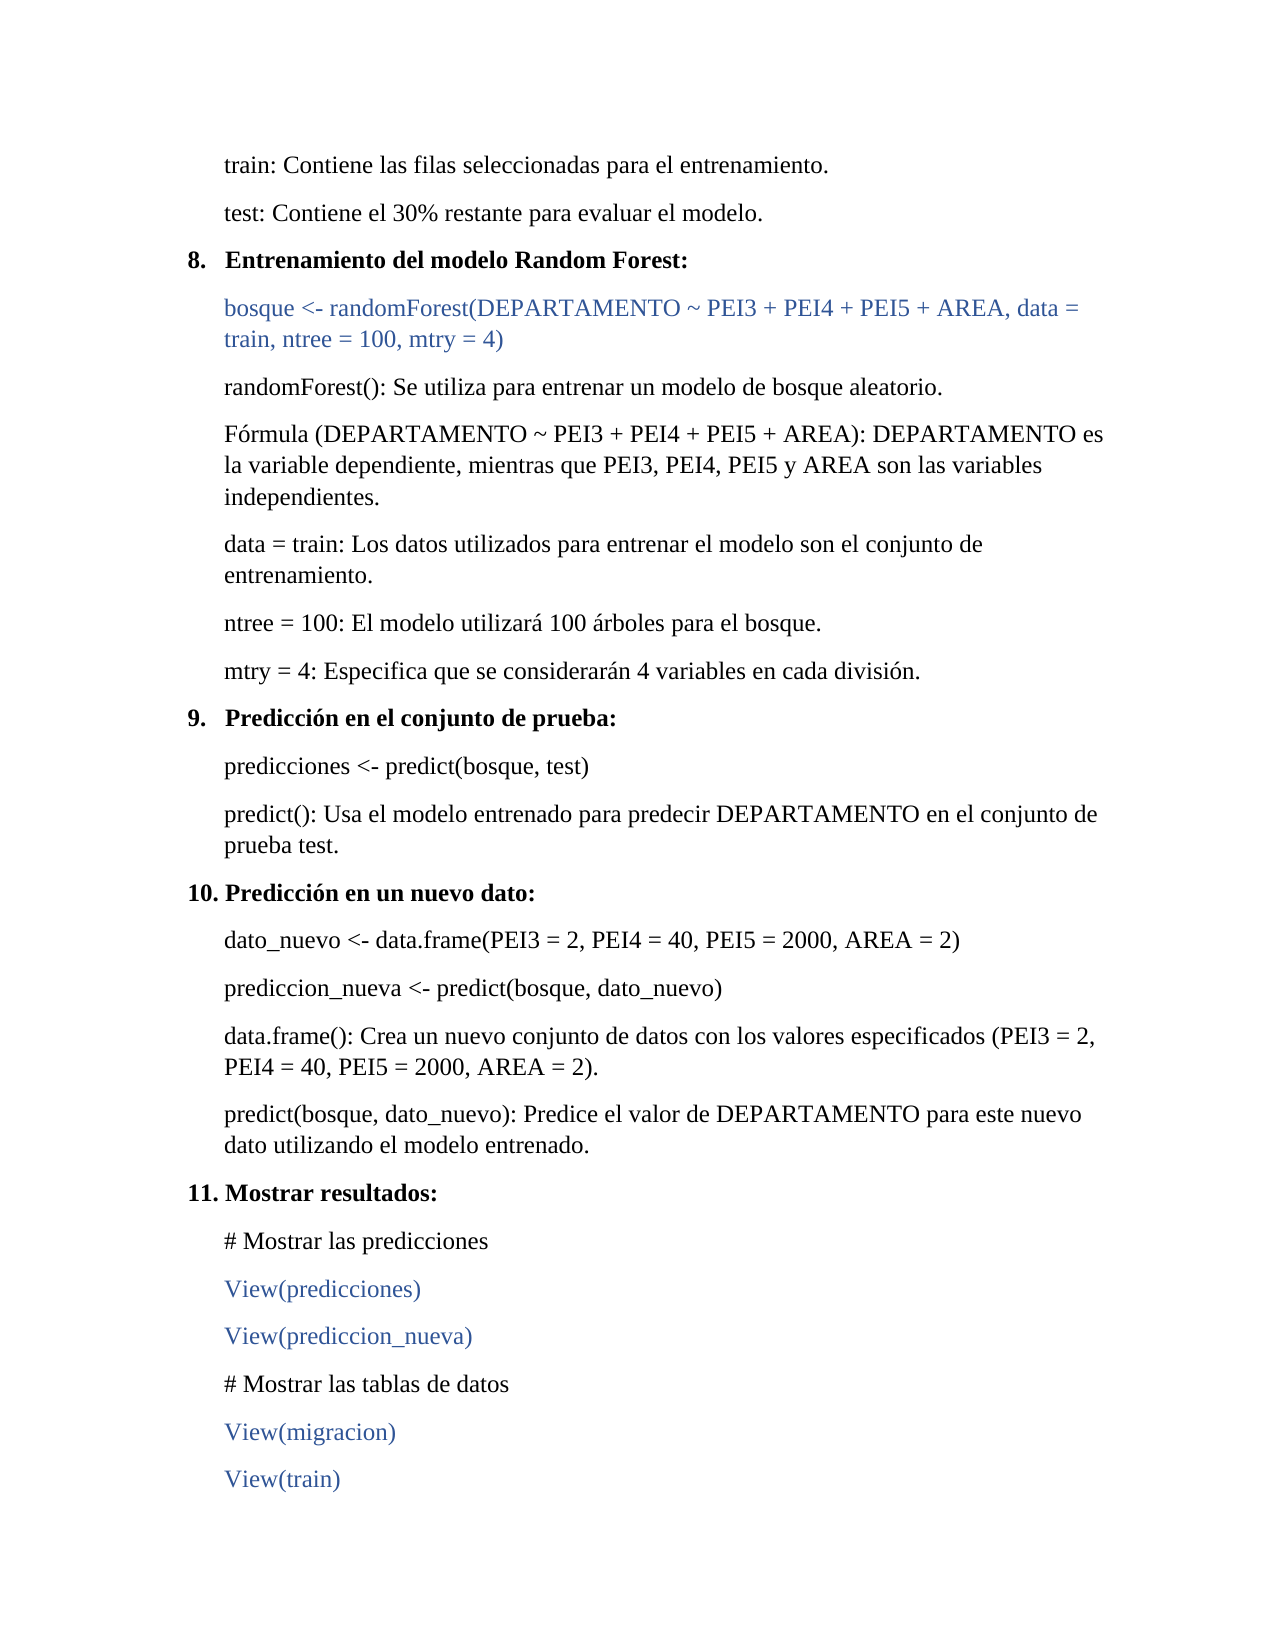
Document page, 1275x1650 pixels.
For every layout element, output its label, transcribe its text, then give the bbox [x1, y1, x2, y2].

text data = train: Los datos utilizados para entrenar el modelo son el conjunto de entrenamiento. [224, 529, 1125, 589]
text # Mostrar las predicciones [224, 1226, 1125, 1255]
list Predicción en el conjunto de prueba: [187, 703, 1125, 732]
text predicciones <- predict(bosque, test) [224, 751, 1125, 780]
list Mostrar resultados: [187, 1178, 1125, 1207]
text prediccion_nueva <- predict(bosque, dato_nuevo) [224, 973, 1125, 1002]
text predict(bosque, dato_nuevo): Predice el valor de DEPARTAMENTO para este nuevo dato utilizando el modelo entrenado. [224, 1099, 1125, 1159]
text ntree = 100: El modelo utilizará 100 árboles para el bosque. [224, 608, 1125, 637]
text View(predicciones) [224, 1274, 1125, 1302]
list Entrenamiento del modelo Random Forest: [187, 245, 1125, 274]
text # Mostrar las tablas de datos [224, 1369, 1125, 1398]
text mtry = 4: Especifica que se considerarán 4 variables en cada división. [224, 656, 1125, 684]
text data.frame(): Crea un nuevo conjunto de datos con los valores especificados (PEI3 = 2, PEI4 = 40, PEI5 = 2000, AREA = 2). [224, 1021, 1125, 1081]
text dato_nuevo <- data.frame(PEI3 = 2, PEI4 = 40, PEI5 = 2000, AREA = 2) [224, 925, 1125, 954]
text randomForest(): Se utiliza para entrenar un modelo de bosque aleatorio. [224, 372, 1125, 401]
list Predicción en un nuevo dato: [187, 878, 1125, 906]
text predict(): Usa el modelo entrenado para predecir DEPARTAMENTO en el conjunto de prueba test. [224, 799, 1125, 859]
text View(prediccion_nueva) [224, 1321, 1125, 1350]
text bosque <- randomForest(DEPARTAMENTO ~ PEI3 + PEI4 + PEI5 + AREA, data = train, ntree = 100, mtry = 4) [224, 293, 1125, 353]
text View(migracion) [224, 1417, 1125, 1446]
text test: Contiene el 30% restante para evaluar el modelo. [224, 198, 1125, 226]
text View(train) [224, 1464, 1125, 1493]
text train: Contiene las filas seleccionadas para el entrenamiento. [224, 150, 1125, 179]
text Fórmula (DEPARTAMENTO ~ PEI3 + PEI4 + PEI5 + AREA): DEPARTAMENTO es la variable dependiente, mientras que PEI3, PEI4, PEI5 y AREA son las variables independientes. [224, 419, 1125, 510]
